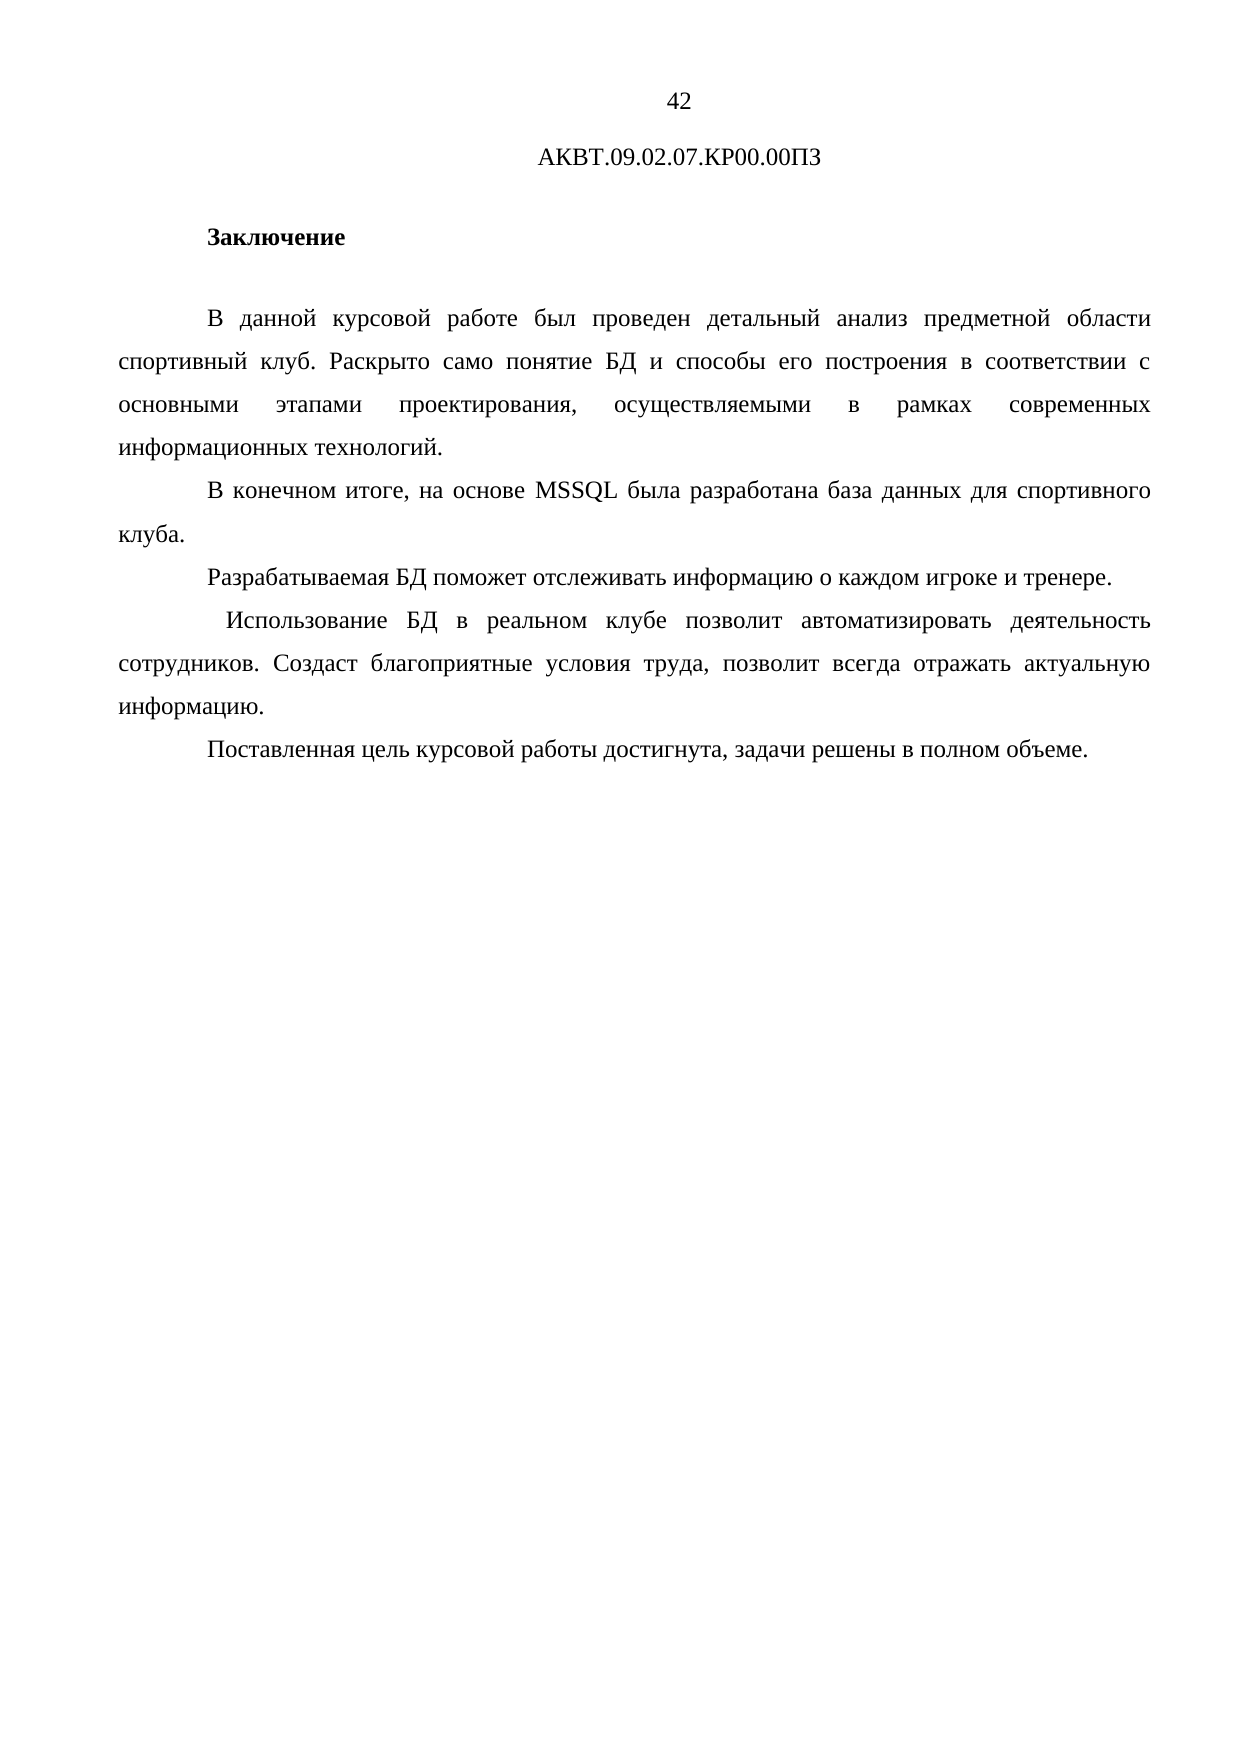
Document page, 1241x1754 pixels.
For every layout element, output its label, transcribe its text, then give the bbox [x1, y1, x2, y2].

text Разрабатываемая БД поможет отслеживать информацию о каждом игроке и тренере. [118, 562, 1152, 591]
text Поставленная цель курсовой работы достигнута, задачи решены в полном объеме. [118, 734, 1152, 763]
text Использование БД в реальном клубе позволит автоматизировать деятельность сотрудников. Создаст благоприятные условия труда, позволит всегда отражать актуальную информацию. [118, 605, 1152, 720]
subtitle Заключение [118, 222, 1152, 251]
text В конечном итоге, на основе MSSQL была разработана база данных для спортивного клуба. [118, 476, 1152, 547]
text В данной курсовой работе был проведен детальный анализ предметной области спортивный клуб. Раскрыто само понятие БД и способы его построения в соответствии с основными этапами проектирования, осуществляемыми в рамках современных информационных технологий. [118, 303, 1152, 461]
